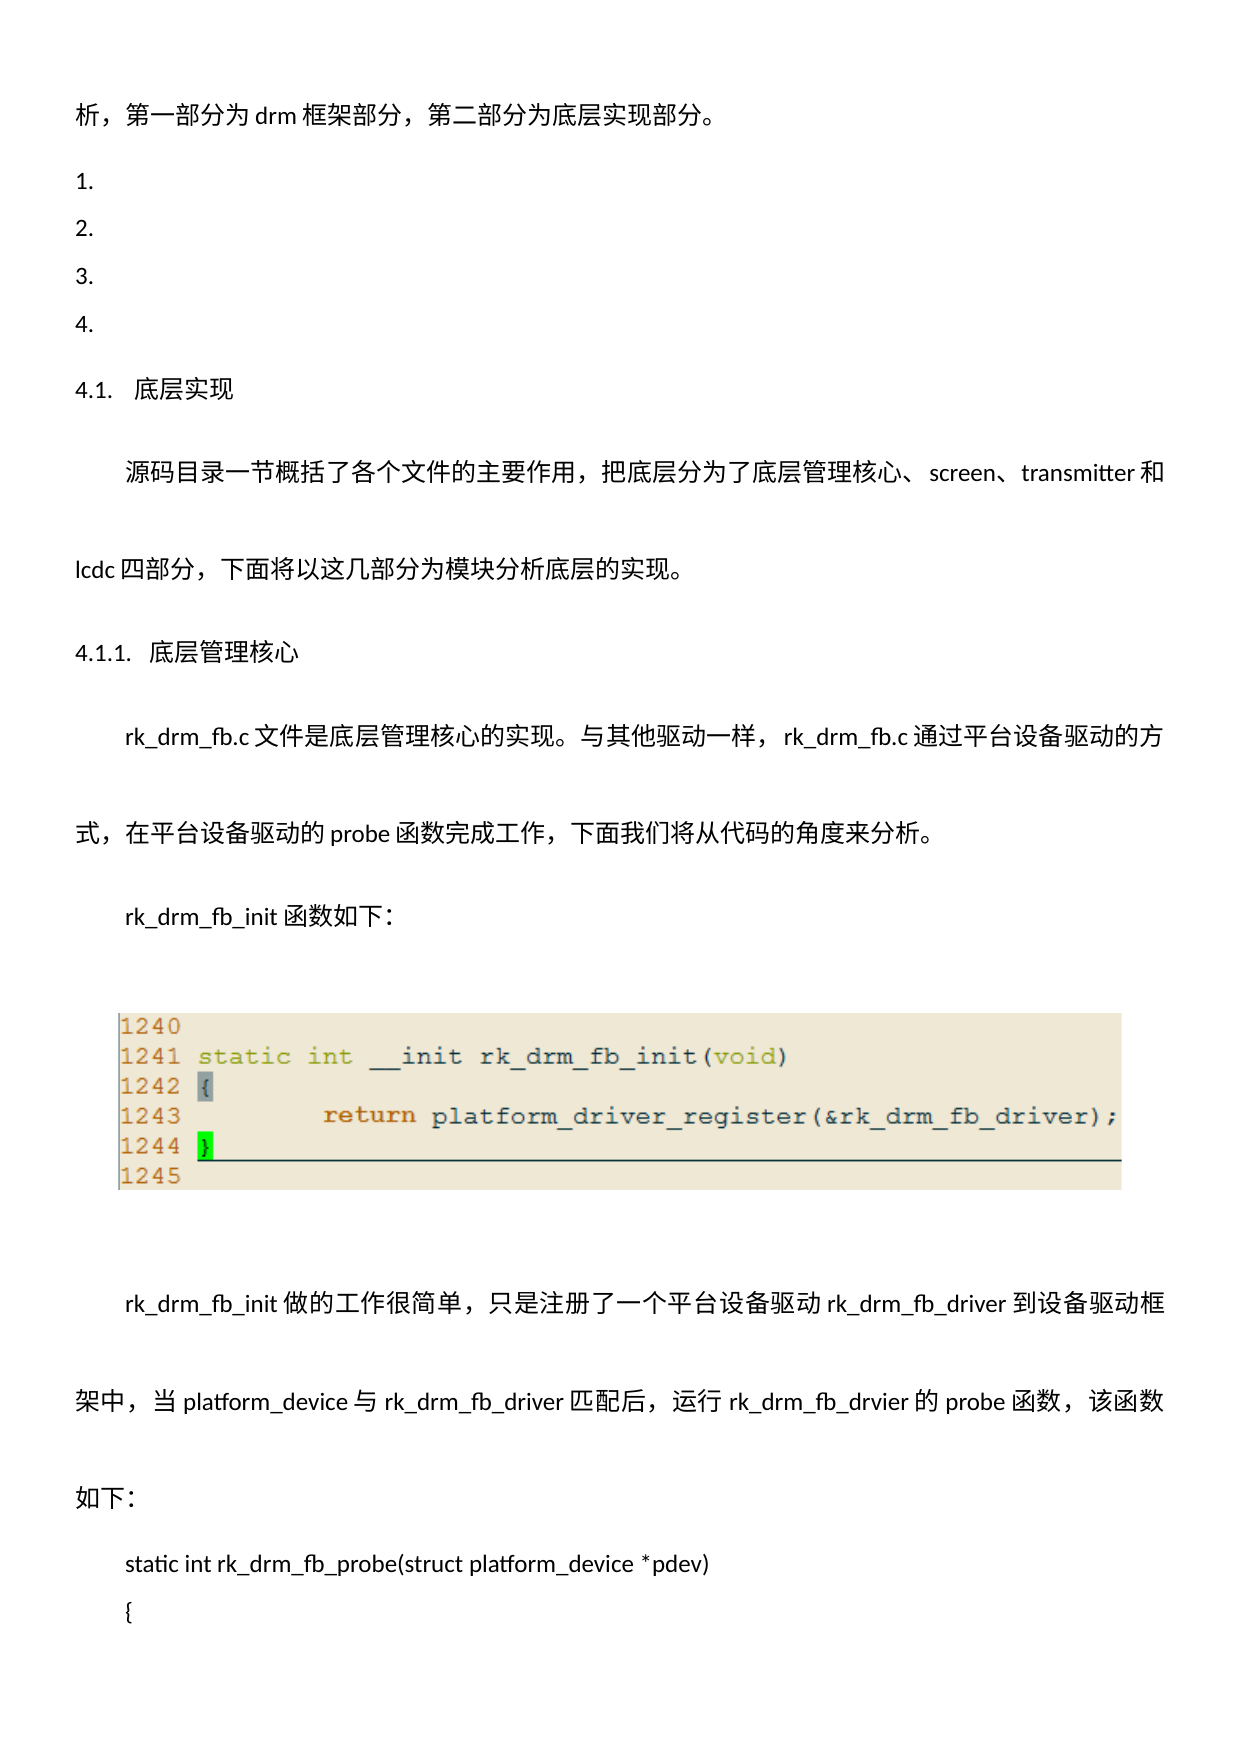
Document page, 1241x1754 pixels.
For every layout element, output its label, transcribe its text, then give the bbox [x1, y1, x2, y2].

text rk_drm_fb_init函数如下： [75, 882, 1165, 947]
text rk_drm_fb.c文件是底层管理核心的实现。与其他驱动一样，rk_drm_fb.c通过平台设备驱动的方式，在平台设备驱动的probe函数完成工作，下面我们将从代码的角度来分析。 [75, 702, 1165, 864]
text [75, 81, 1165, 146]
text static int rk_drm_fb_probe(struct platform_device *pdev) [75, 1547, 1165, 1580]
list 底层实现 [75, 355, 1165, 420]
text 源码目录一节概括了各个文件的主要作用，把底层分为了底层管理核心、screen、transmitter和lcdc四部分，下面将以这几部分为模块分析底层的实现。 [75, 438, 1165, 600]
list 底层管理核心 [75, 618, 1165, 683]
text { [75, 1595, 1165, 1627]
text rk_drm_fb_init做的工作很简单，只是注册了一个平台设备驱动rk_drm_fb_driver到设备驱动框架中，当platform_device与rk_drm_fb_driver匹配后，运行rk_drm_fb_drvier的probe函数，该函数如下： [75, 1269, 1165, 1529]
